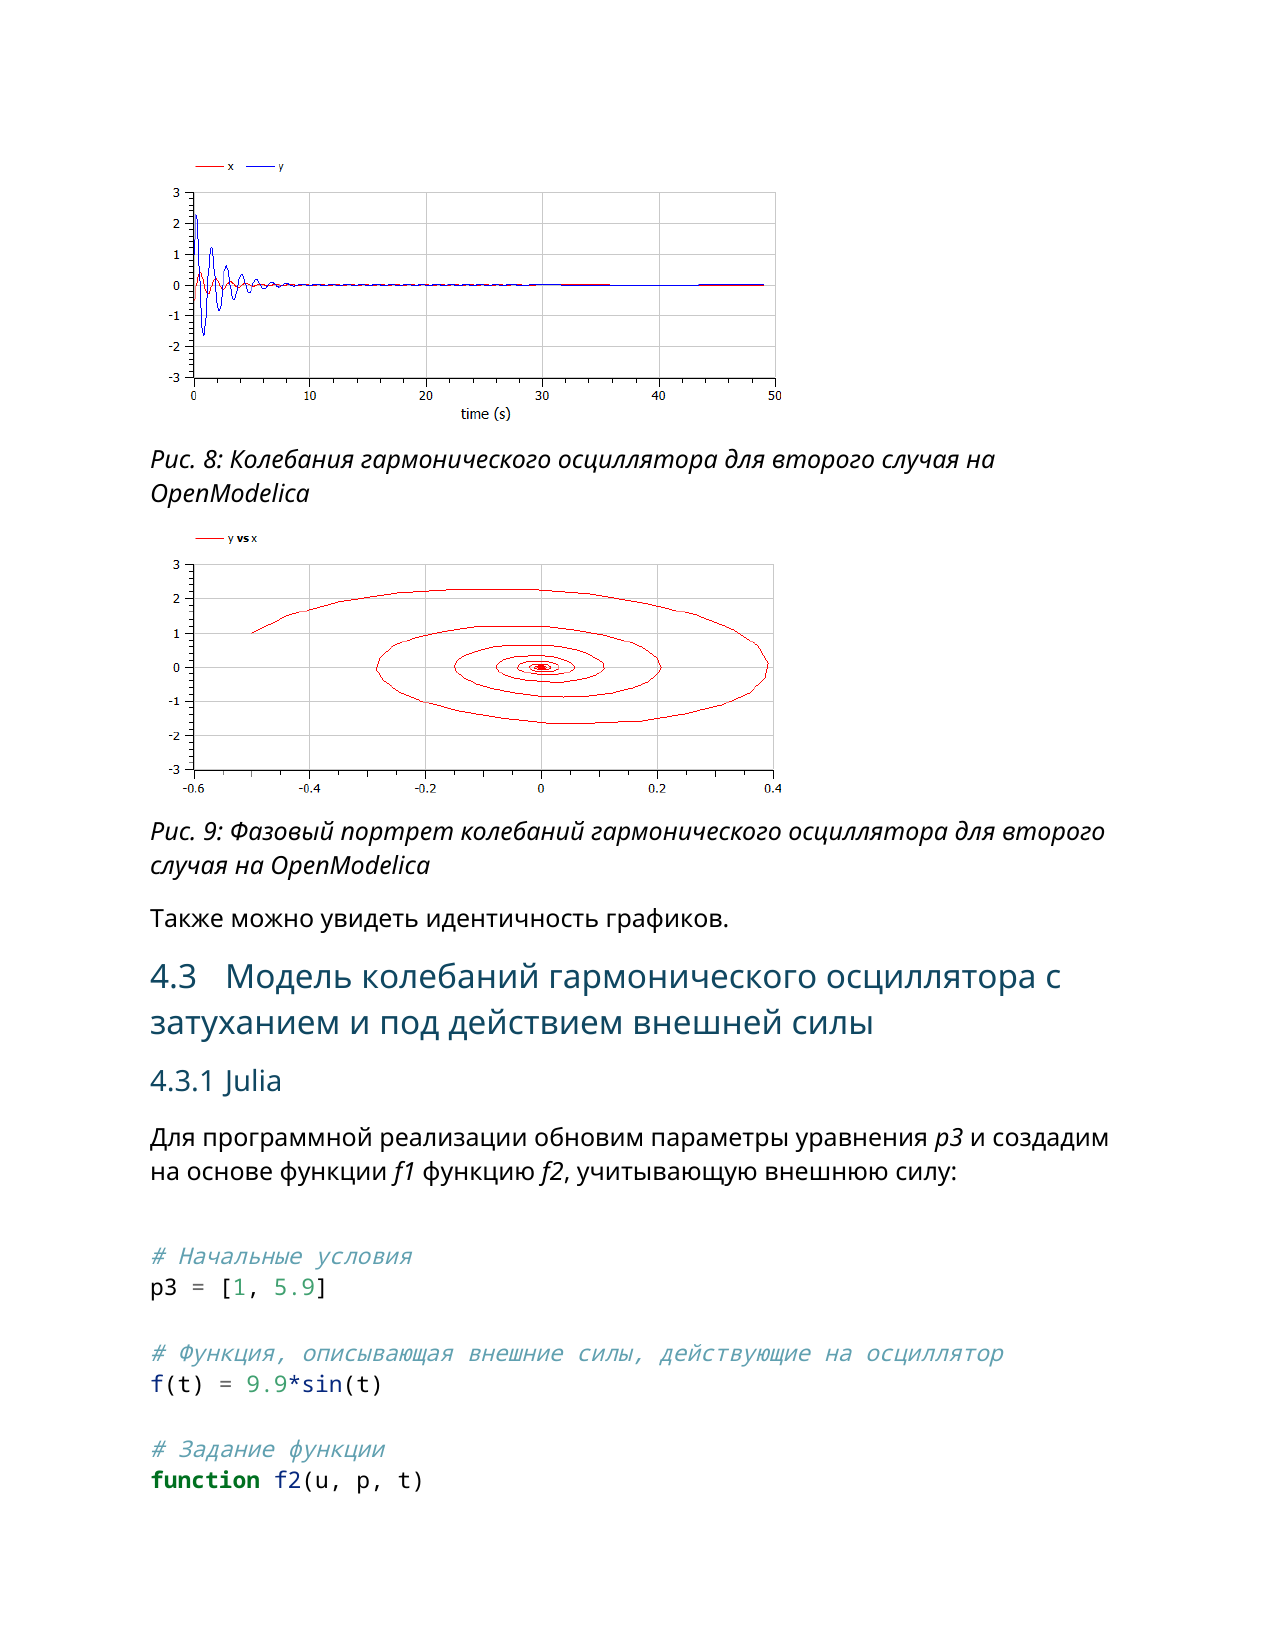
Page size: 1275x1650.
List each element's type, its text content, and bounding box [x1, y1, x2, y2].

text Рис. 8: Колебания гармонического осциллятора для второго случая на OpenModelica [150, 441, 1125, 509]
picture [168, 522, 782, 793]
text Для программной реализации обновим параметры уравнения p3 и создадим на основе функции f1 функцию f2, учитывающую внешнюю силу: [150, 1119, 1125, 1187]
text Рис. 9: Фазовый портрет колебаний гармонического осциллятора для второго случая на OpenModelica [150, 813, 1125, 882]
picture [168, 150, 782, 421]
text Также можно увидеть идентичность графиков. [150, 900, 1125, 934]
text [150, 1206, 1125, 1496]
subtitle 4.3 Модель колебаний гармонического осциллятора c затуханием и под действием внешней силы [150, 953, 1125, 1044]
subtitle 4.3.1 Julia [150, 1061, 1125, 1100]
